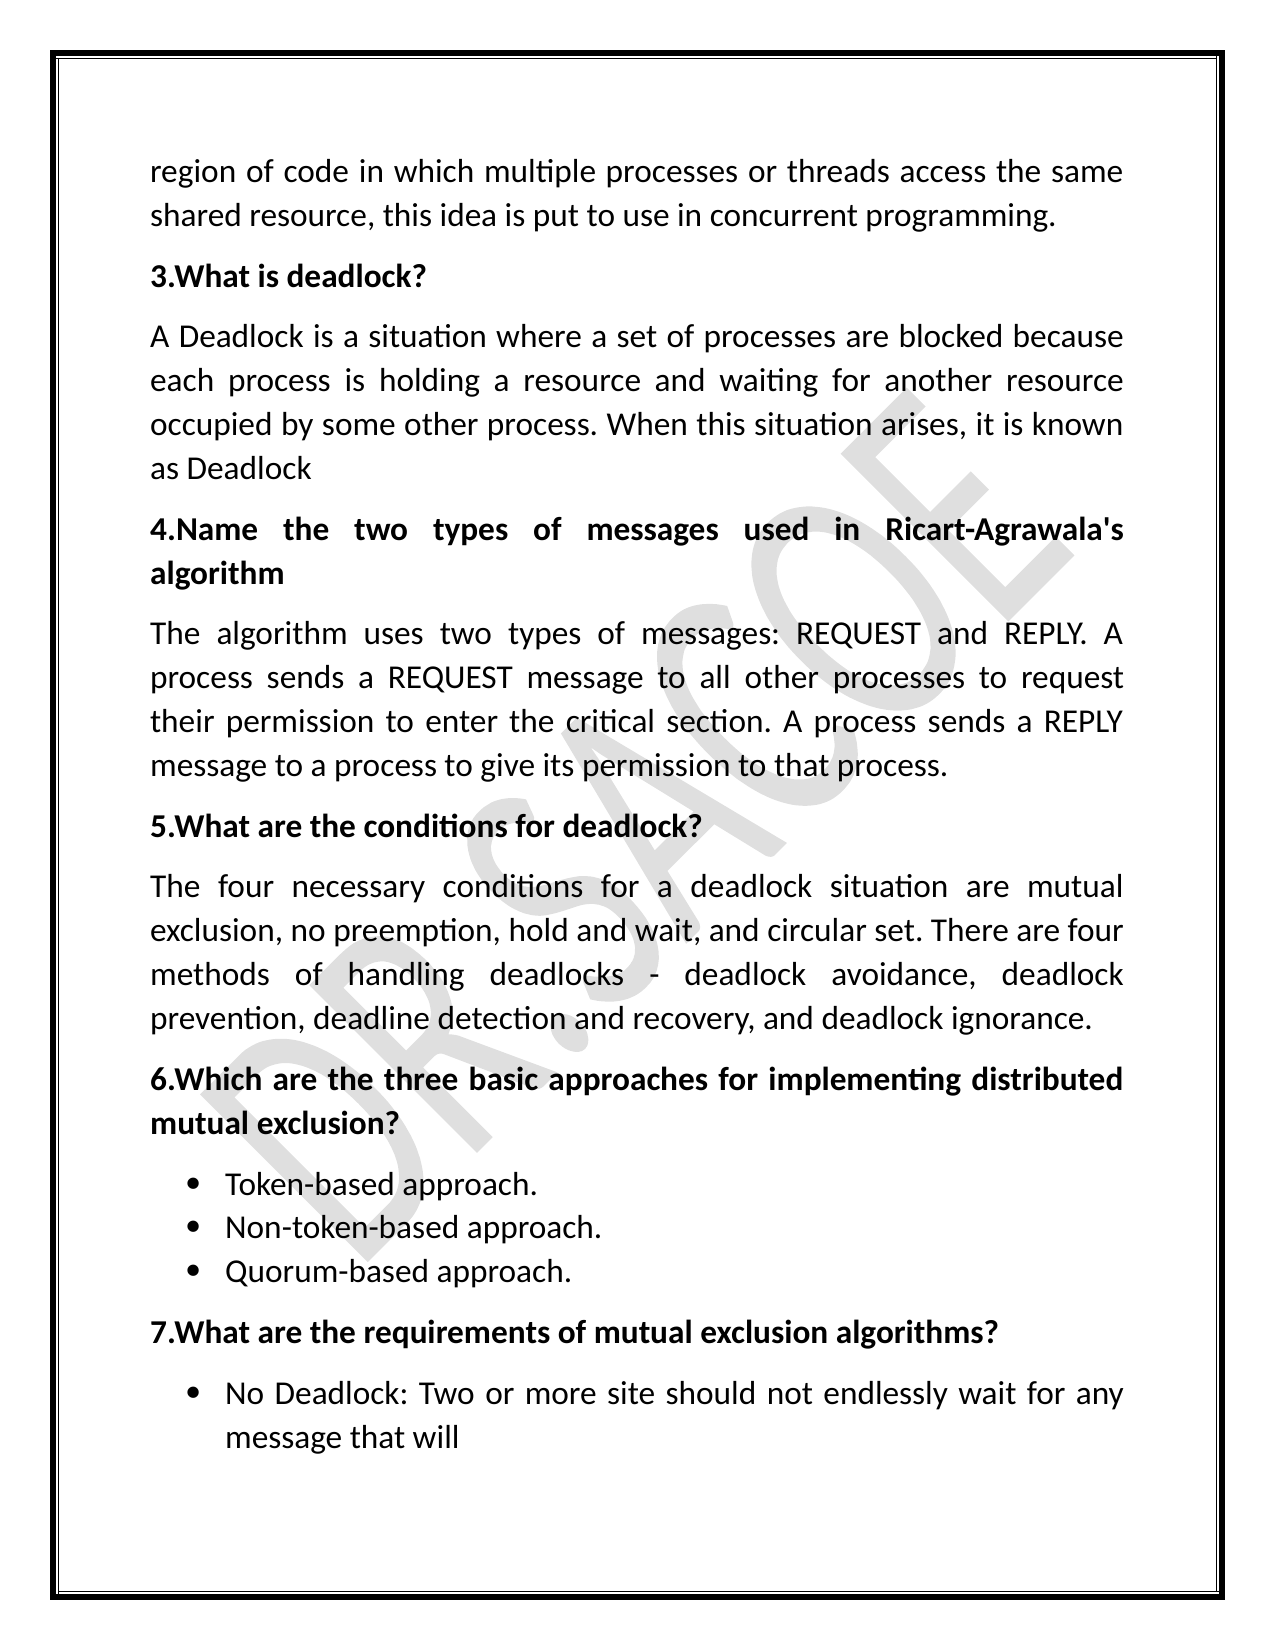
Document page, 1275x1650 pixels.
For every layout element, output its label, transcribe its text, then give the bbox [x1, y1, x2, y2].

text The four necessary conditions for a deadlock situation are mutual exclusion, no preemption, hold and wait, and circular set. There are four methods of handling deadlocks - deadlock avoidance, deadlock prevention, deadline detection and recovery, and deadlock ignorance. [150, 865, 1125, 1038]
text 7.What are the requirements of mutual exclusion algorithms? [150, 1311, 1125, 1352]
list Non-token-based approach. [187, 1206, 1125, 1247]
list Quorum-based approach. [187, 1250, 1125, 1291]
text 3.What is deadlock? [150, 254, 1125, 295]
text A Deadlock is a situation where a set of processes are blocked because each process is holding a resource and waiting for another resource occupied by some other process. When this situation arises, it is known as Deadlock [150, 315, 1125, 488]
text 6.Which are the three basic approaches for implementing distributed mutual exclusion? [150, 1058, 1125, 1143]
list No Deadlock: Two or more site should not endlessly wait for any message that will [187, 1372, 1125, 1456]
text 5.What are the conditions for deadlock? [150, 805, 1125, 846]
text The algorithm uses two types of messages: REQUEST and REPLY. A process sends a REQUEST message to all other processes to request their permission to enter the critical section. A process sends a REPLY message to a process to give its permission to that process. [150, 612, 1125, 785]
list Token-based approach. [187, 1162, 1125, 1203]
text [150, 150, 1125, 235]
text 4.Name the two types of messages used in Ricart-Agrawala's algorithm [150, 508, 1125, 592]
